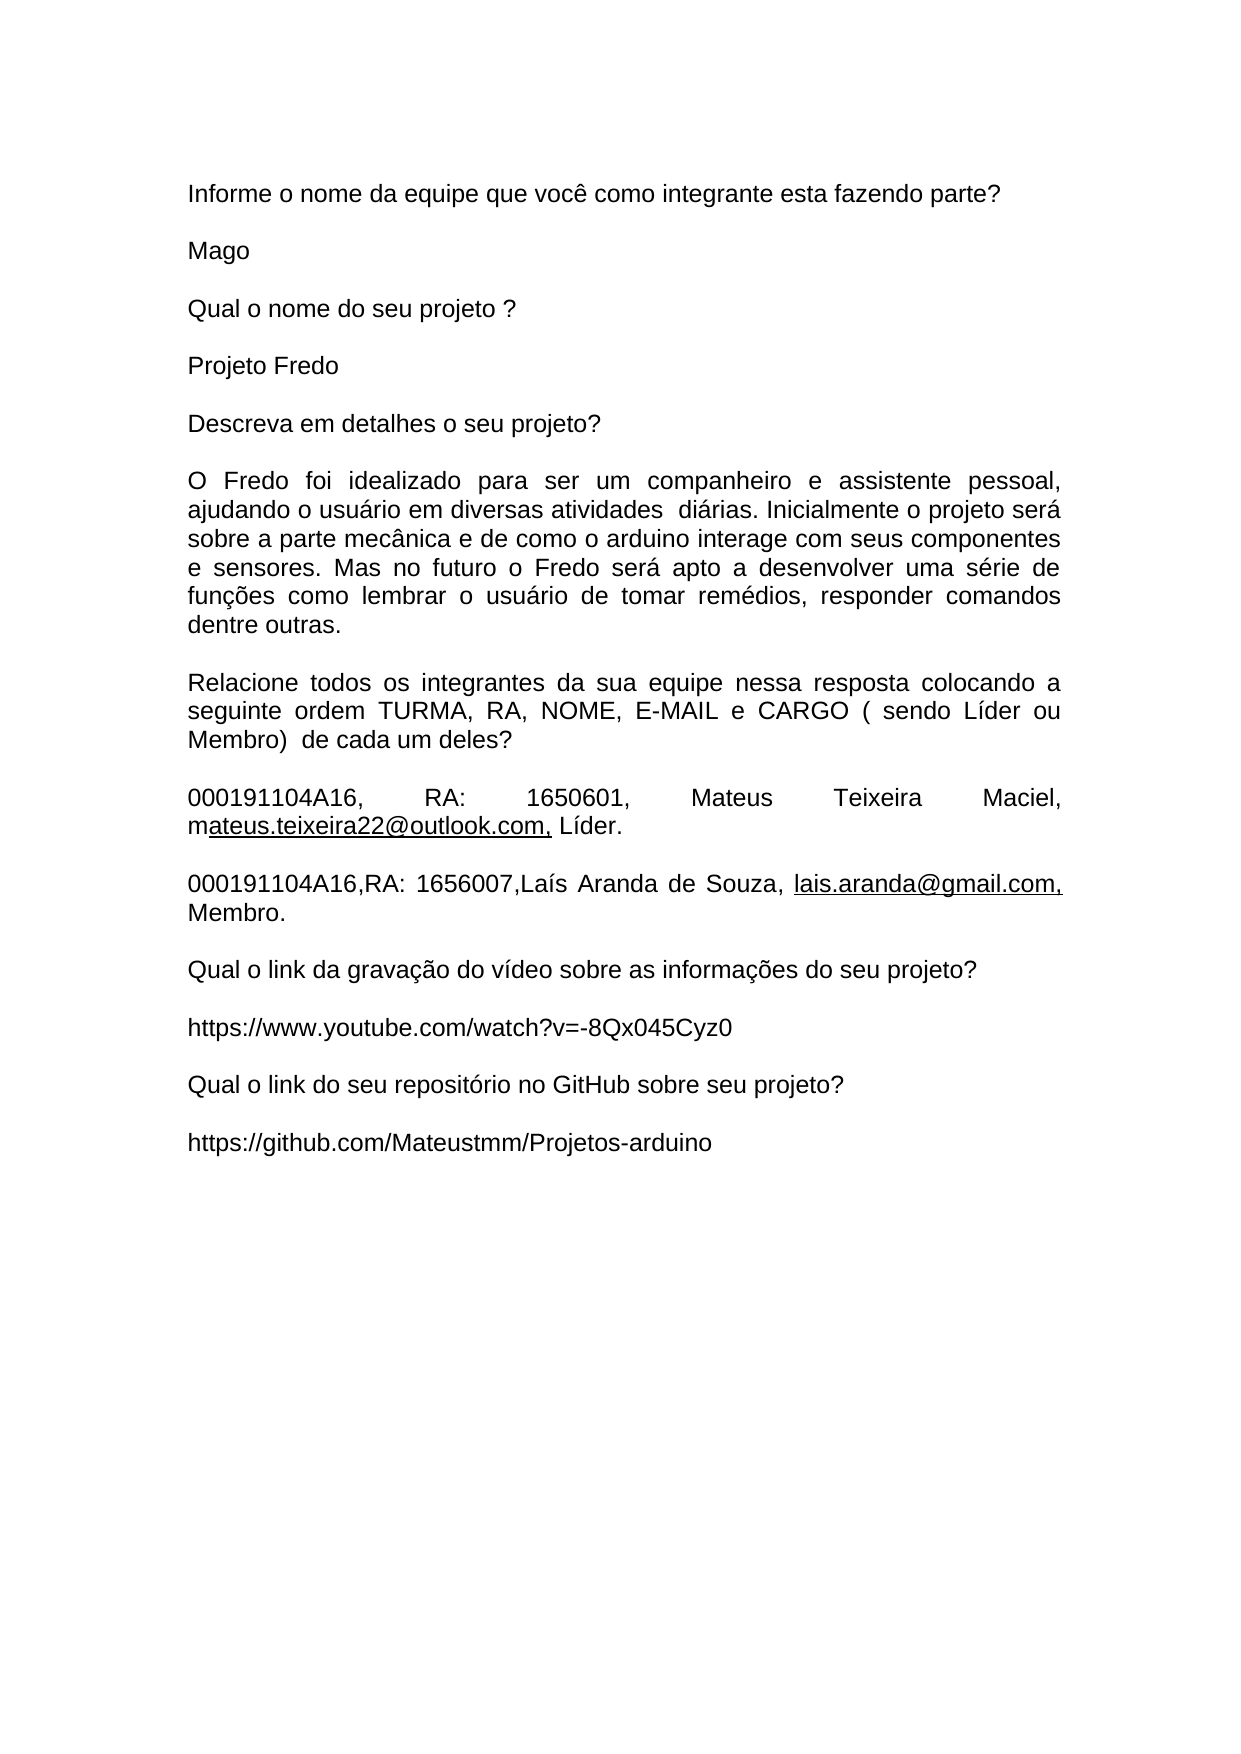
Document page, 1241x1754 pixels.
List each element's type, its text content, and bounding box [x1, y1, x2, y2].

text Qual o link da gravação do vídeo sobre as informações do seu projeto? [187, 955, 1062, 984]
text Mago [187, 236, 1062, 265]
text 000191104A16, RA: 1650601, Mateus Teixeira Maciel, mateus.teixeira22@outlook.com, Líder. [187, 782, 1062, 840]
text Descreva em detalhes o seu projeto? [187, 409, 1062, 437]
text 000191104A16,RA: 1656007,Laís Aranda de Souza, lais.aranda@gmail.com, Membro. [187, 869, 1062, 926]
text Qual o nome do seu projeto ? [187, 294, 1062, 322]
text Relacione todos os integrantes da sua equipe nessa resposta colocando a seguinte ordem TURMA, RA, NOME, E-MAIL e CARGO ( sendo Líder ou Membro) de cada um deles? [187, 667, 1062, 754]
text O Fredo foi idealizado para ser um companheiro e assistente pessoal, ajudando o usuário em diversas atividades diárias. Inicialmente o projeto será sobre a parte mecânica e de como o arduino interage com seus componentes e sensores. Mas no futuro o Fredo será apto a desenvolver uma série de funções como lembrar o usuário de tomar remédios, responder comandos dentre outras. [187, 466, 1062, 639]
text Projeto Fredo [187, 351, 1062, 380]
text https://www.youtube.com/watch?v=-8Qx045Cyz0 [187, 1012, 1062, 1041]
text Informe o nome da equipe que você como integrante esta fazendo parte? [187, 179, 1062, 207]
text https://github.com/Mateustmm/Projetos-arduino [187, 1127, 1062, 1156]
text Qual o link do seu repositório no GitHub sobre seu projeto? [187, 1070, 1062, 1099]
